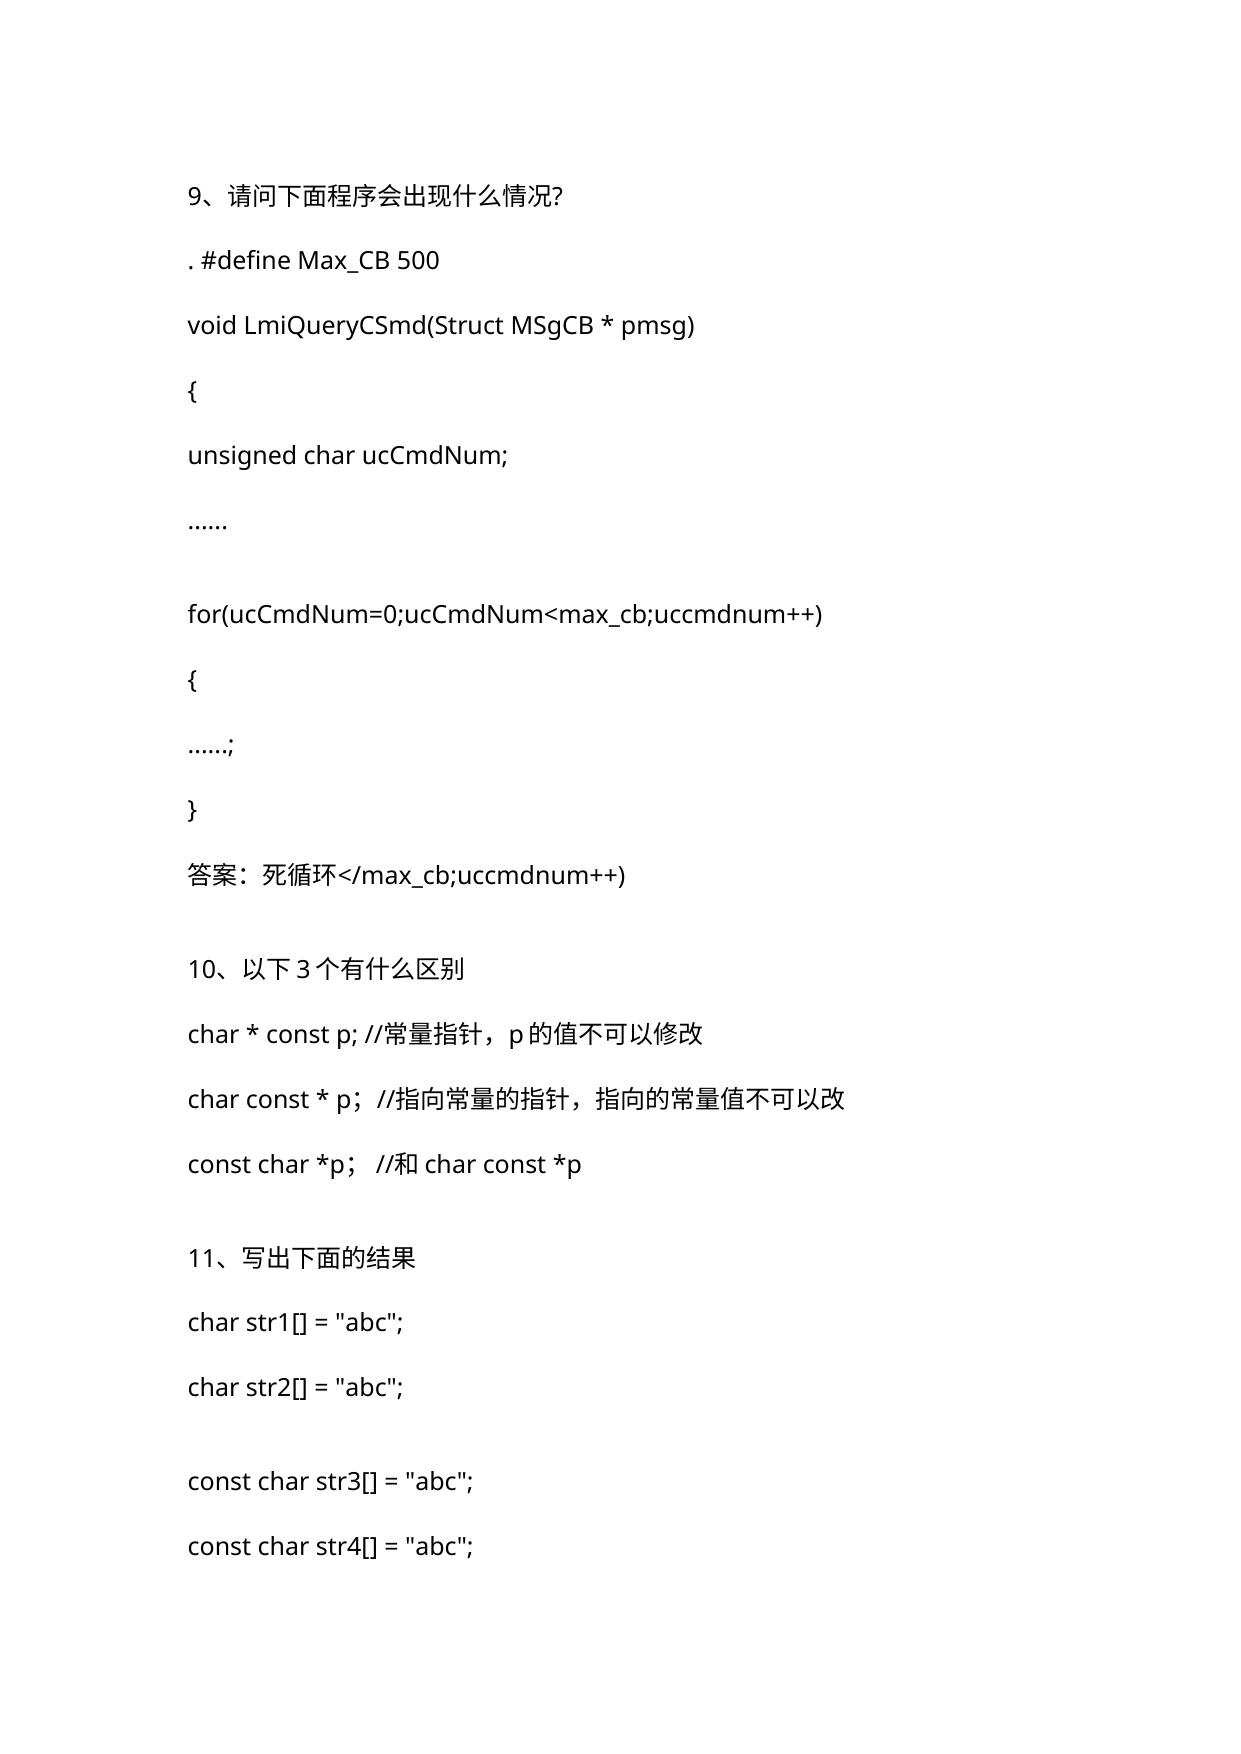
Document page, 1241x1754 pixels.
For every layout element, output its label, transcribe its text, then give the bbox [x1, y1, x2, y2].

text for(ucCmdNum=0;ucCmdNum<max_cb;uccmdnum++) { ......; } 答案：死循环</max_cb;uccmdnum++) [187, 581, 1053, 906]
text 11、写出下面的结果 char str1[] = "abc"; char str2[] = "abc"; [187, 1224, 1053, 1419]
text 10、以下3个有什么区别 char * const p; //常量指针，p的值不可以修改 char const * p；//指向常量的指针，指向的常量值不可以改 const char *p； //和char const *p [187, 935, 1053, 1195]
text const char str3[] = "abc"; const char str4[] = "abc"; [187, 1449, 1053, 1579]
text 9、请问下面程序会出现什么情况? . #define Max_CB 500 void LmiQueryCSmd(Struct MSgCB * pmsg) { unsigned char ucCmdNum; ...... [187, 162, 1053, 552]
